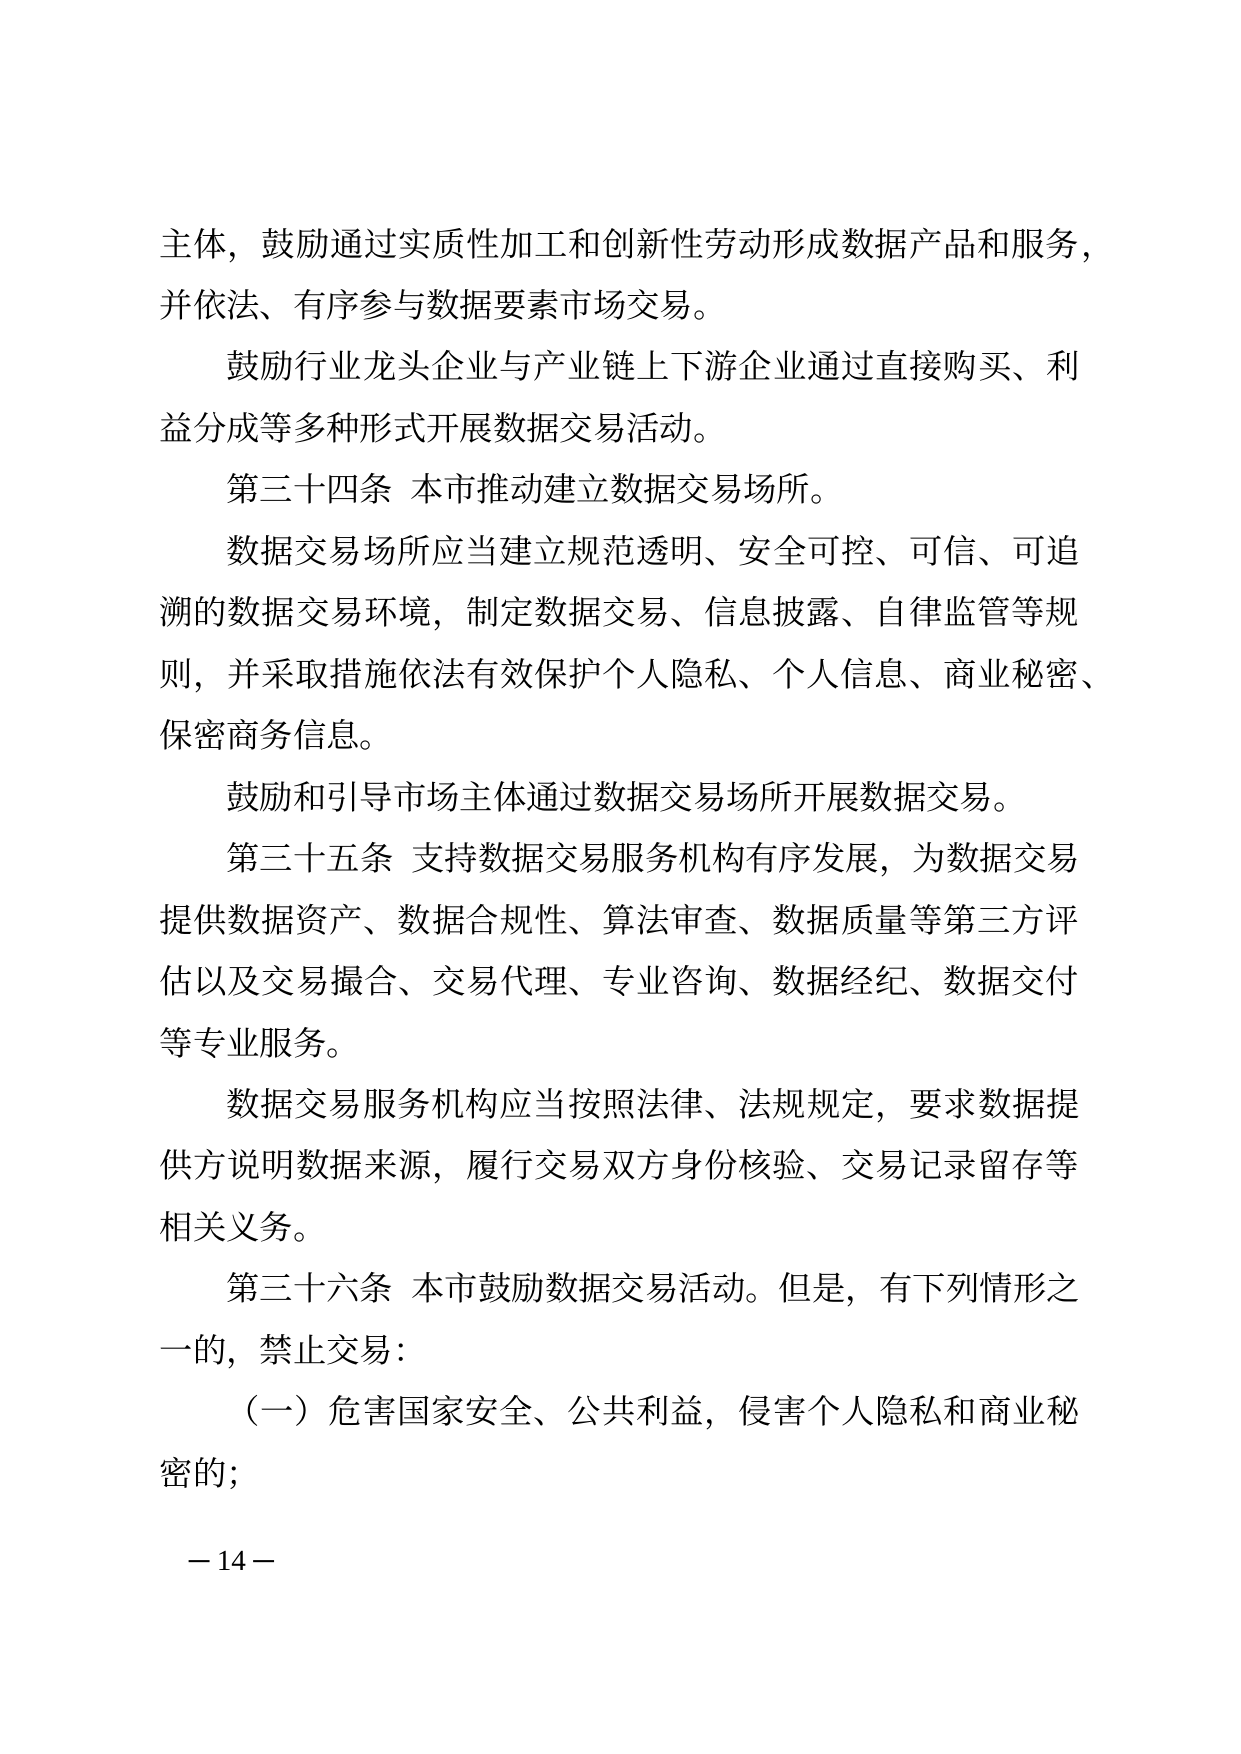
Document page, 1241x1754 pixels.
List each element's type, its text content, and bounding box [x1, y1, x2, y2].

text 数据交易服务机构应当按照法律、法规规定，要求数据提供方说明数据来源，履行交易双方身份核验、交易记录留存等相关义务。 [159, 1067, 1081, 1252]
text 第三十六条 本市鼓励数据交易活动。但是，有下列情形之一的，禁止交易： [159, 1252, 1081, 1374]
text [159, 207, 1081, 330]
text 第三十五条 支持数据交易服务机构有序发展，为数据交易提供数据资产、数据合规性、算法审查、数据质量等第三方评估以及交易撮合、交易代理、专业咨询、数据经纪、数据交付等专业服务。 [159, 821, 1081, 1067]
text （一）危害国家安全、公共利益，侵害个人隐私和商业秘密的； [159, 1374, 1081, 1497]
text 数据交易场所应当建立规范透明、安全可控、可信、可追溯的数据交易环境，制定数据交易、信息披露、自律监管等规则，并采取措施依法有效保护个人隐私、个人信息、商业秘密、保密商务信息。 [159, 514, 1081, 760]
text 第三十四条 本市推动建立数据交易场所。 [159, 453, 1081, 514]
text 鼓励和引导市场主体通过数据交易场所开展数据交易。 [159, 760, 1081, 821]
text 鼓励行业龙头企业与产业链上下游企业通过直接购买、利益分成等多种形式开展数据交易活动。 [159, 330, 1081, 453]
